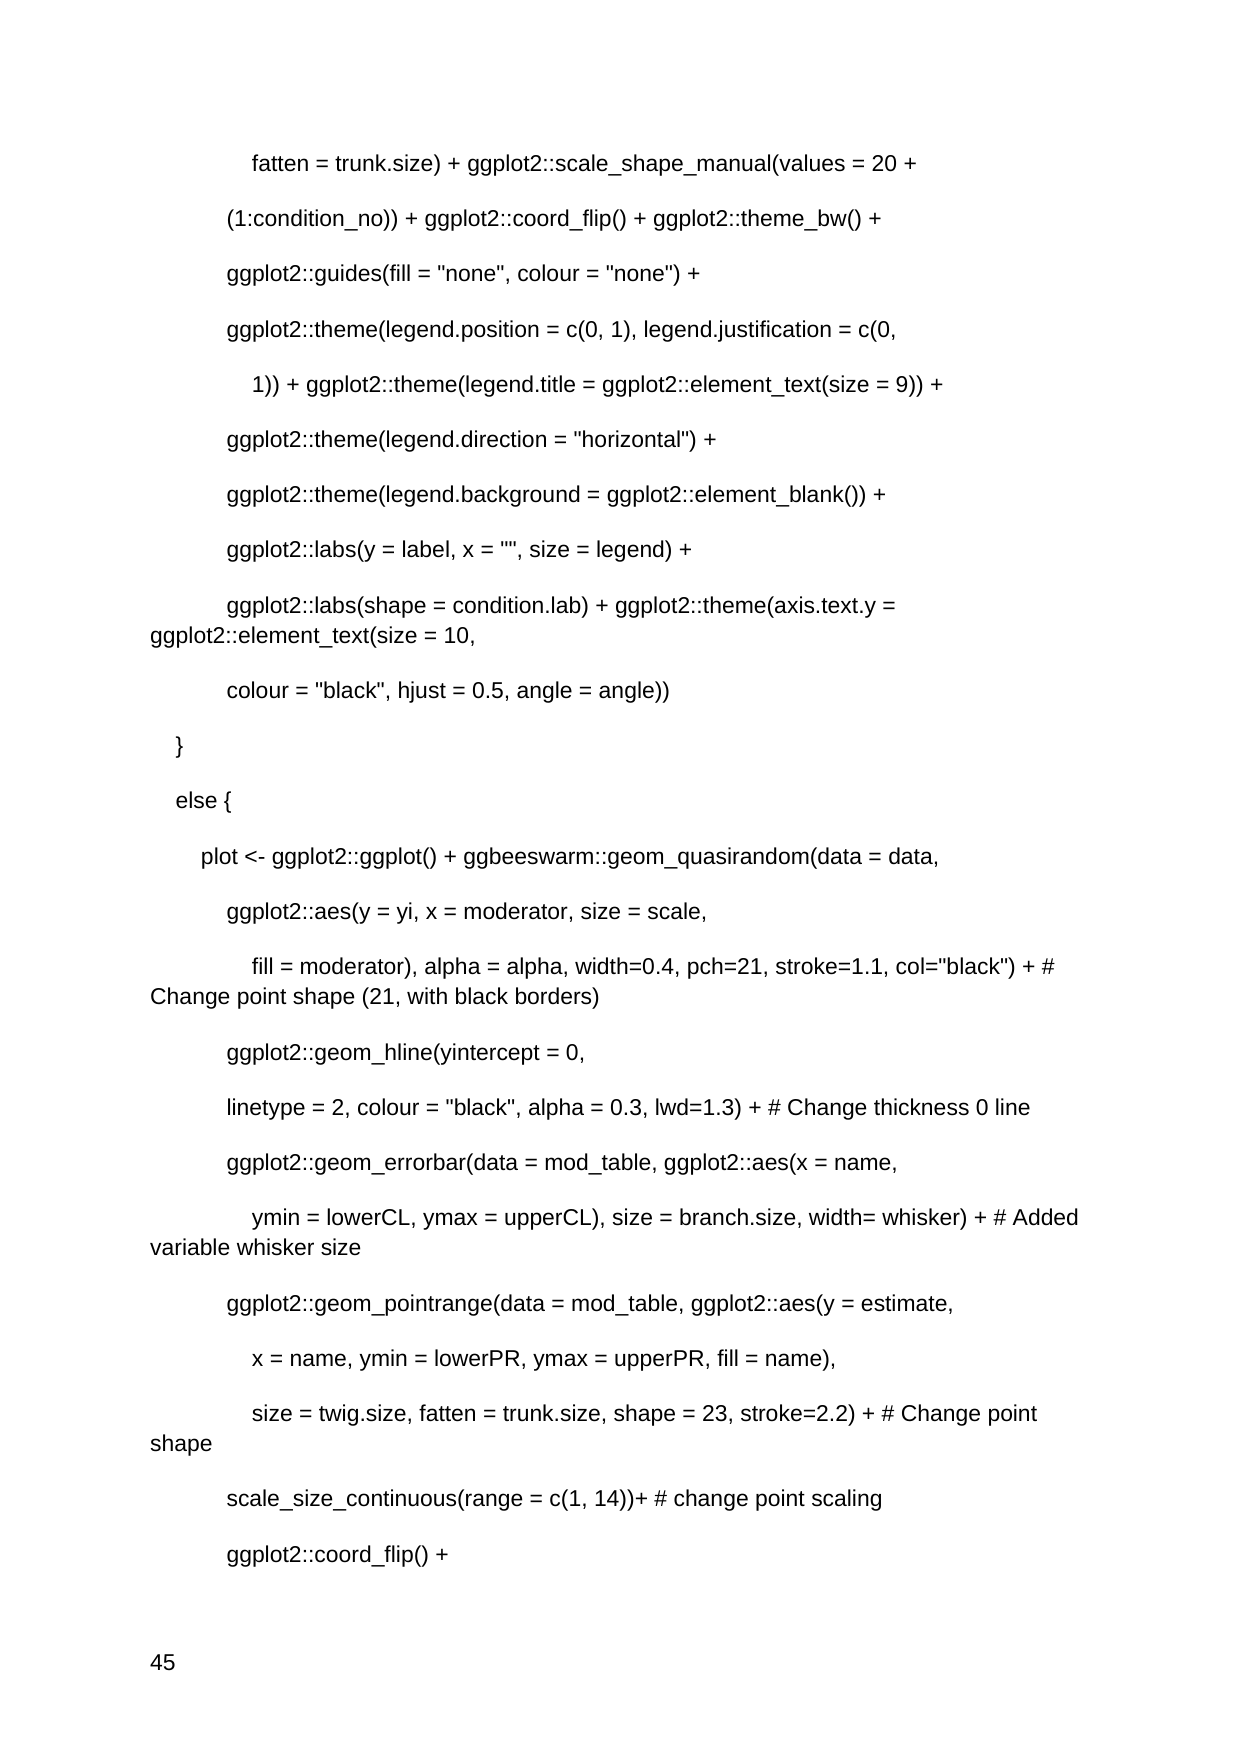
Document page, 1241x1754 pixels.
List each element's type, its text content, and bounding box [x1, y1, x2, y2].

text linetype = 2, colour = "black", alpha = 0.3, lwd=1.3) + # Change thickness 0 line [150, 1094, 1090, 1120]
text fill = moderator), alpha = alpha, width=0.4, pch=21, stroke=1.1, col="black") + # Change point shape (21, with black borders) [150, 953, 1090, 1010]
text (1:condition_no)) + ggplot2::coord_flip() + ggplot2::theme_bw() + [150, 205, 1090, 232]
text ymin = lowerCL, ymax = upperCL), size = branch.size, width= whisker) + # Added variable whisker size [150, 1204, 1090, 1261]
text plot <- ggplot2::ggplot() + ggbeeswarm::geom_quasirandom(data = data, [150, 843, 1090, 869]
text else { [150, 787, 1090, 814]
text scale_size_continuous(range = c(1, 14))+ # change point scaling [150, 1485, 1090, 1512]
text 1)) + ggplot2::theme(legend.title = ggplot2::element_text(size = 9)) + [150, 371, 1090, 397]
text ggplot2::theme(legend.direction = "horizontal") + [150, 426, 1090, 452]
text size = twig.size, fatten = trunk.size, shape = 23, stroke=2.2) + # Change point shape [150, 1400, 1090, 1457]
text ggplot2::aes(y = yi, x = moderator, size = scale, [150, 898, 1090, 924]
text colour = "black", hjust = 0.5, angle = angle)) [150, 677, 1090, 703]
text ggplot2::labs(y = label, x = "", size = legend) + [150, 536, 1090, 563]
text ggplot2::coord_flip() + [150, 1541, 1090, 1567]
text x = name, ymin = lowerPR, ymax = upperPR, fill = name), [150, 1345, 1090, 1371]
text } [150, 732, 1090, 759]
text ggplot2::geom_pointrange(data = mod_table, ggplot2::aes(y = estimate, [150, 1289, 1090, 1316]
text fatten = trunk.size) + ggplot2::scale_shape_manual(values = 20 + [150, 150, 1090, 176]
text ggplot2::theme(legend.position = c(0, 1), legend.justification = c(0, [150, 316, 1090, 342]
text ggplot2::labs(shape = condition.lab) + ggplot2::theme(axis.text.y = ggplot2::element_text(size = 10, [150, 592, 1090, 648]
text ggplot2::geom_errorbar(data = mod_table, ggplot2::aes(x = name, [150, 1149, 1090, 1175]
text ggplot2::guides(fill = "none", colour = "none") + [150, 260, 1090, 287]
text ggplot2::theme(legend.background = ggplot2::element_blank()) + [150, 481, 1090, 508]
text ggplot2::geom_hline(yintercept = 0, [150, 1038, 1090, 1065]
